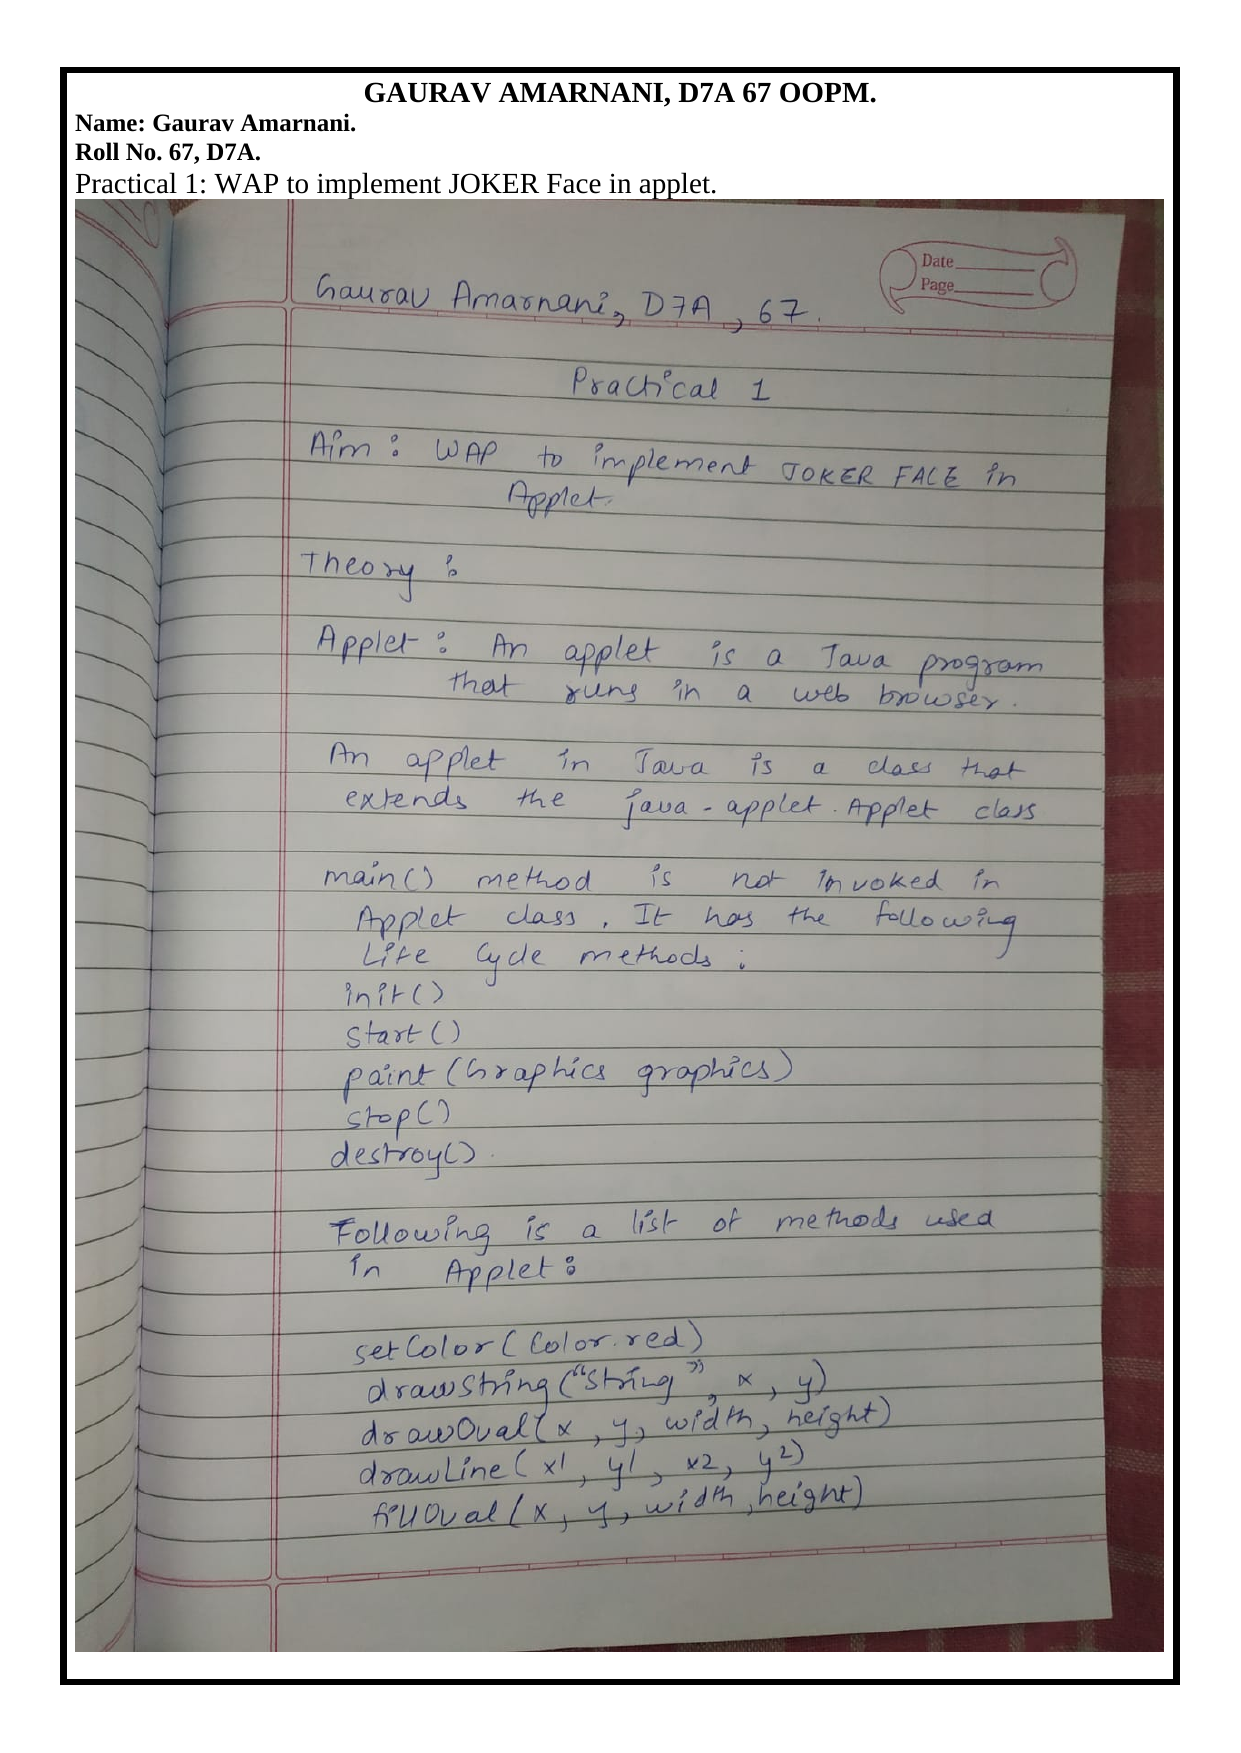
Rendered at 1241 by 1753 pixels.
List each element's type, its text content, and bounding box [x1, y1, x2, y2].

picture [75, 199, 1164, 1652]
text Name: Gaurav Amarnani. [75, 108, 1165, 137]
text Roll No. 67, D7A. [75, 137, 1165, 166]
text Practical 1: WAP to implement JOKER Face in applet. [75, 166, 1165, 199]
text GAURAV AMARNANI, D7A 67 OOPM. [75, 75, 1165, 108]
